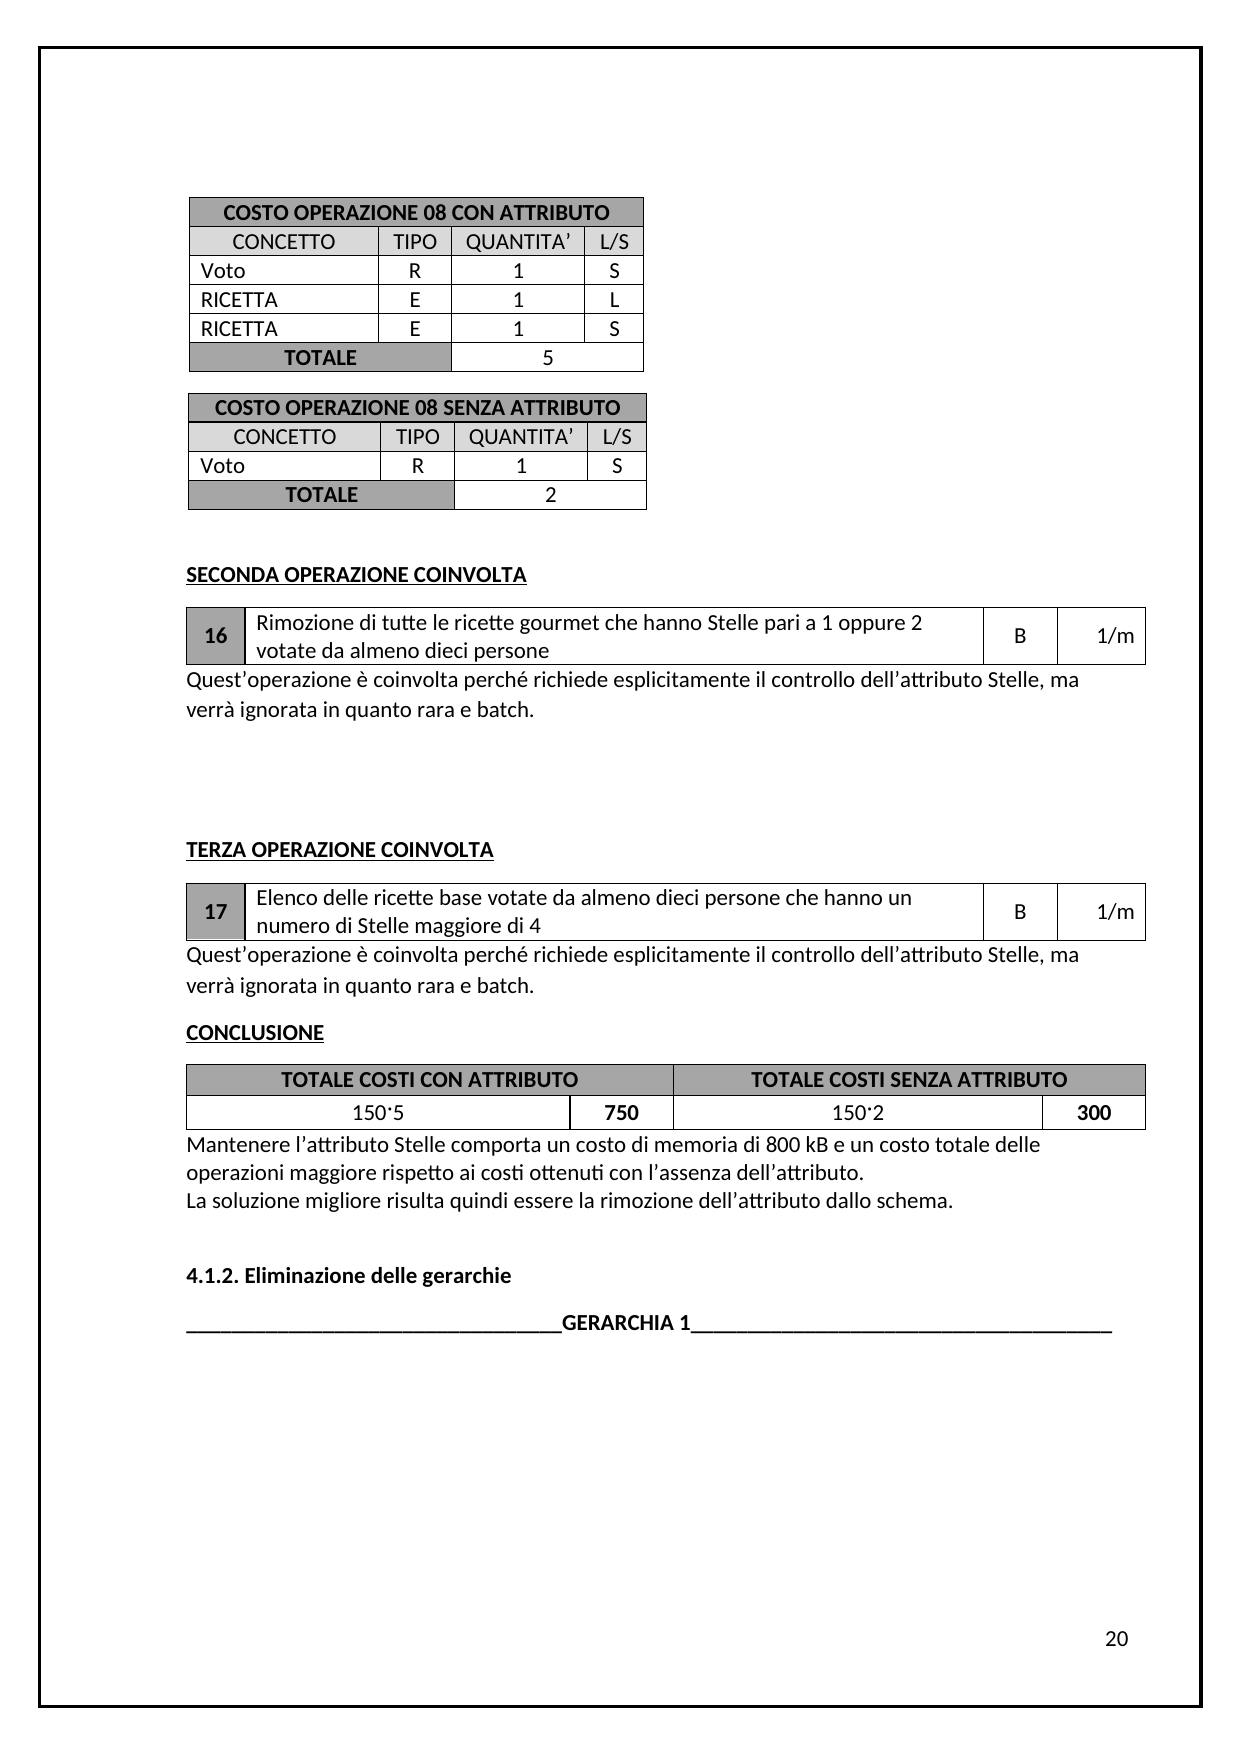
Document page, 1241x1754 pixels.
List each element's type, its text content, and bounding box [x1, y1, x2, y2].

table_header 16 [187, 608, 244, 664]
table_cell 750 [571, 1096, 673, 1129]
table_cell Voto [189, 452, 380, 479]
table_cell 150·2 [674, 1096, 1042, 1129]
table_header COSTO OPERAZIONE 08 CON ATTRIBUTO [190, 198, 643, 226]
table_cell RICETTA [190, 314, 378, 342]
table_cell R [379, 256, 451, 284]
table_header 1/m [1058, 608, 1145, 664]
table_header 1/m [1058, 884, 1145, 939]
table_cell 1 [452, 256, 584, 284]
table_cell L/S [585, 227, 643, 255]
table_cell E [379, 314, 451, 342]
table_cell 150·5 [187, 1096, 569, 1129]
table_cell L/S [588, 423, 646, 451]
table_cell 300 [1043, 1096, 1145, 1129]
text TERZA OPERAZIONE COINVOLTA [186, 836, 1128, 864]
table_cell 1 [452, 285, 584, 313]
table_cell TIPO [381, 423, 454, 451]
table_cell 1 [452, 314, 584, 342]
table_header Elenco delle ricette base votate da almeno dieci persone che hanno un numero di Stelle maggiore di 4 [246, 884, 983, 939]
table_cell CONCETTO [189, 423, 380, 451]
table_cell QUANTITA’ [455, 423, 587, 451]
text _________________________________GERARCHIA 1_____________________________________ [186, 1308, 1128, 1336]
text Quest’operazione è coinvolta perché richiede esplicitamente il controllo dell’attributo Stelle, ma verrà ignorata in quanto rara e batch. [186, 665, 1128, 723]
table_cell Voto [190, 256, 378, 284]
table_cell TOTALE [190, 343, 451, 371]
table_header Rimozione di tutte le ricette gourmet che hanno Stelle pari a 1 oppure 2 votate da almeno dieci persone [246, 608, 983, 664]
table_cell CONCETTO [190, 227, 378, 255]
table_header COSTO OPERAZIONE 08 SENZA ATTRIBUTO [189, 394, 646, 421]
table_cell L [585, 285, 643, 313]
text 4.1.2. Eliminazione delle gerarchie [142, 1261, 1128, 1289]
table_cell S [588, 452, 646, 479]
table_cell R [381, 452, 454, 479]
table_cell QUANTITA’ [452, 227, 584, 255]
table_cell S [585, 314, 643, 342]
table_cell TOTALE [189, 481, 454, 509]
table_header B [984, 884, 1057, 939]
table_cell TIPO [379, 227, 451, 255]
table_header 17 [187, 884, 244, 939]
text SECONDA OPERAZIONE COINVOLTA [186, 560, 1128, 588]
text La soluzione migliore risulta quindi essere la rimozione dell’attributo dallo schema. [186, 1186, 1128, 1214]
table_cell 5 [452, 343, 643, 371]
text Quest’operazione è coinvolta perché richiede esplicitamente il controllo dell’attributo Stelle, ma verrà ignorata in quanto rara e batch. [186, 941, 1128, 999]
table_header TOTALE COSTI CON ATTRIBUTO [187, 1065, 673, 1095]
table_cell 1 [455, 452, 587, 479]
text CONCLUSIONE [186, 1018, 1128, 1046]
table_header B [984, 608, 1057, 664]
table_cell S [585, 256, 643, 284]
table_cell RICETTA [190, 285, 378, 313]
table_header TOTALE COSTI SENZA ATTRIBUTO [674, 1065, 1145, 1095]
text Mantenere l’attributo Stelle comporta un costo di memoria di 800 kB e un costo totale delle operazioni maggiore rispetto ai costi ottenuti con l’assenza dell’attributo. [112, 1130, 1128, 1186]
table_cell 2 [455, 481, 646, 509]
table_cell E [379, 285, 451, 313]
